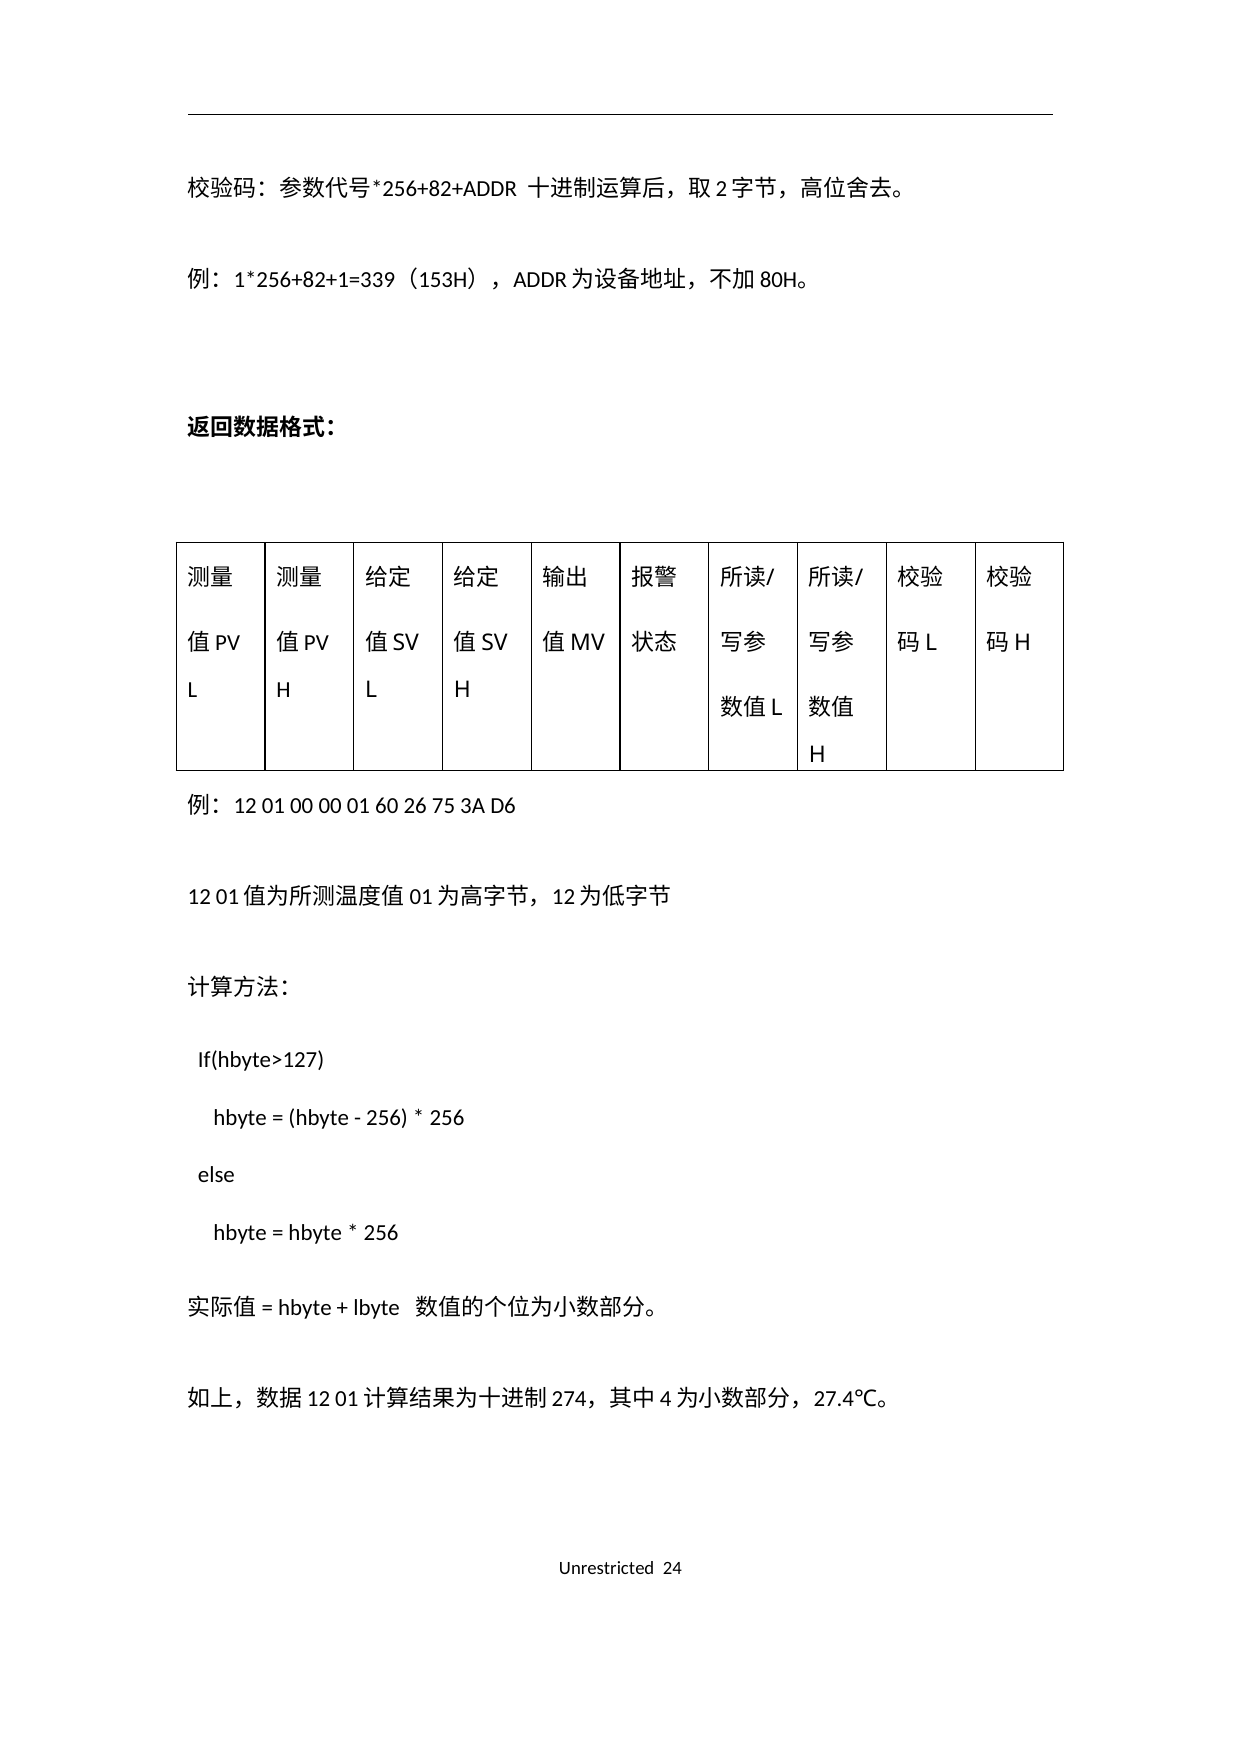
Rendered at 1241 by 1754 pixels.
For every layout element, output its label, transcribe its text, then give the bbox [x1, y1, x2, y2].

table_header 校验码L [887, 543, 975, 770]
table_header 所读/写参数值H [798, 543, 886, 770]
table_header 测量值PV L [177, 543, 264, 770]
text hbyte = hbyte * 256 [187, 1216, 1053, 1248]
text else [187, 1158, 1053, 1191]
table_header 给定值SV H [443, 543, 531, 770]
text 返回数据格式： [187, 393, 1053, 458]
text 计算方法： [187, 953, 1053, 1018]
text hbyte = (hbyte - 256) * 256 [187, 1101, 1053, 1133]
text 实际值 = hbyte + lbyte 数值的个位为小数部分。 [187, 1273, 1053, 1338]
text 12 01值为所测温度值 01为高字节，12为低字节 [187, 862, 1053, 927]
text 校验码：参数代号*256+82+ADDR 十进制运算后，取2字节，高位舍去。 [187, 154, 1053, 219]
table_header 报警状态 [621, 543, 708, 770]
text 例：1*256+82+1=339（153H），ADDR为设备地址，不加80H。 [187, 245, 1053, 310]
table_header 校验码H [976, 543, 1063, 770]
table_header 测量值PV H [266, 543, 353, 770]
text 如上，数据12 01 计算结果为十进制274，其中4为小数部分，27.4℃。 [187, 1364, 1053, 1429]
table_header 输出值MV [532, 543, 619, 770]
table_header 给定值SV L [354, 543, 442, 770]
text 例：12 01 00 00 01 60 26 75 3A D6 [187, 771, 1053, 836]
table_header 所读/写参数值L [709, 543, 797, 770]
text If(hbyte>127) [187, 1043, 1053, 1076]
